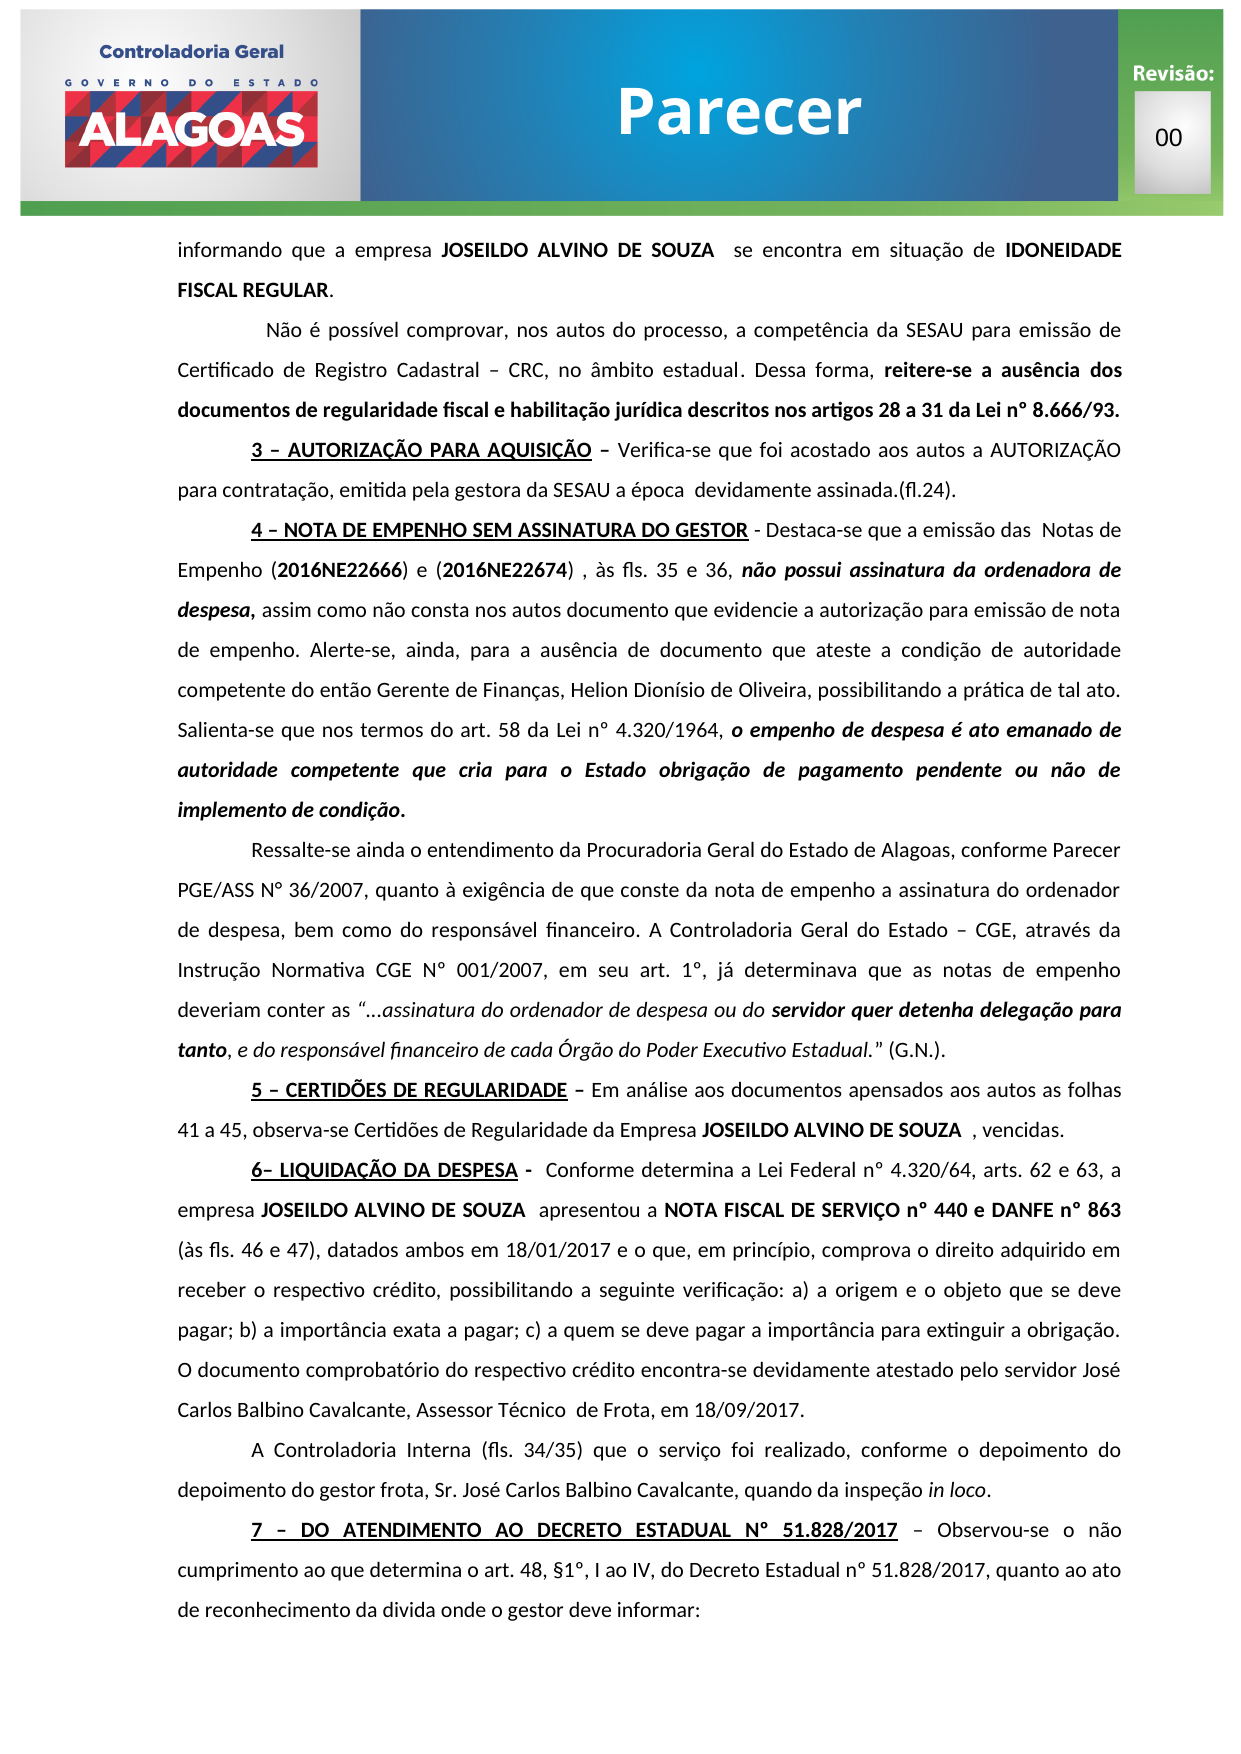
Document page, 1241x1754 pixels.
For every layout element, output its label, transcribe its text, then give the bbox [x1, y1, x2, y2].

text 3 – AUTORIZAÇÃO PARA AQUISIÇÃO – Verifica-se que foi acostado aos autos a AUTORIZAÇÃO para contratação, emitida pela gestora da SESAU a época devidamente assinada.(fl.24). [177, 436, 1122, 503]
picture [20, 9, 1224, 216]
text 7 – DO ATENDIMENTO AO DECRETO ESTADUAL Nº 51.828/2017 – Observou-se o não cumprimento ao que determina o art. 48, §1º, I ao IV, do Decreto Estadual nº 51.828/2017, quanto ao ato de reconhecimento da divida onde o gestor deve informar: [177, 1516, 1122, 1623]
text Ressalte-se ainda o entendimento da Procuradoria Geral do Estado de Alagoas, conforme Parecer PGE/ASS N° 36/2007, quanto à exigência de que conste da nota de empenho a assinatura do ordenador de despesa, bem como do responsável financeiro. A Controladoria Geral do Estado – CGE, através da Instrução Normativa CGE Nº 001/2007, em seu art. 1º, já determinava que as notas de empenho deveriam conter as “...assinatura do ordenador de despesa ou do servidor quer detenha delegação para tanto, e do responsável financeiro de cada Órgão do Poder Executivo Estadual.” (G.N.). [177, 836, 1122, 1063]
text Não é possível comprovar, nos autos do processo, a competência da SESAU para emissão de Certificado de Registro Cadastral – CRC, no âmbito estadual. Dessa forma, reitere-se a ausência dos documentos de regularidade fiscal e habilitação jurídica descritos nos artigos 28 a 31 da Lei nº 8.666/93. [177, 316, 1122, 423]
text A Controladoria Interna (fls. 34/35) que o serviço foi realizado, conforme o depoimento do depoimento do gestor frota, Sr. José Carlos Balbino Cavalcante, quando da inspeção in loco. [177, 1436, 1122, 1503]
text 4 – NOTA DE EMPENHO SEM ASSINATURA DO GESTOR - Destaca-se que a emissão das Notas de Empenho (2016NE22666) e (2016NE22674) , às fls. 35 e 36, não possui assinatura da ordenadora de despesa, assim como não consta nos autos documento que evidencie a autorização para emissão de nota de empenho. Alerte-se, ainda, para a ausência de documento que ateste a condição de autoridade competente do então Gerente de Finanças, Helion Dionísio de Oliveira, possibilitando a prática de tal ato. Salienta-se que nos termos do art. 58 da Lei nº 4.320/1964, o empenho de despesa é ato emanado de autoridade competente que cria para o Estado obrigação de pagamento pendente ou não de implemento de condição. [177, 516, 1122, 823]
text 6– LIQUIDAÇÃO DA DESPESA - Conforme determina a Lei Federal nº 4.320/64, arts. 62 e 63, a empresa JOSEILDO ALVINO DE SOUZA apresentou a NOTA FISCAL DE SERVIÇO nº 440 e DANFE nº 863 (às fls. 46 e 47), datados ambos em 18/01/2017 e o que, em princípio, comprova o direito adquirido em receber o respectivo crédito, possibilitando a seguinte verificação: a) a origem e o objeto que se deve pagar; b) a importância exata a pagar; c) a quem se deve pagar a importância para extinguir a obrigação. O documento comprobatório do respectivo crédito encontra-se devidamente atestado pelo servidor José Carlos Balbino Cavalcante, Assessor Técnico de Frota, em 18/09/2017. [177, 1156, 1122, 1423]
text 5 – CERTIDÕES DE REGULARIDADE – Em análise aos documentos apensados aos autos as folhas 41 a 45, observa-se Certidões de Regularidade da Empresa JOSEILDO ALVINO DE SOUZA , vencidas. [177, 1076, 1122, 1143]
